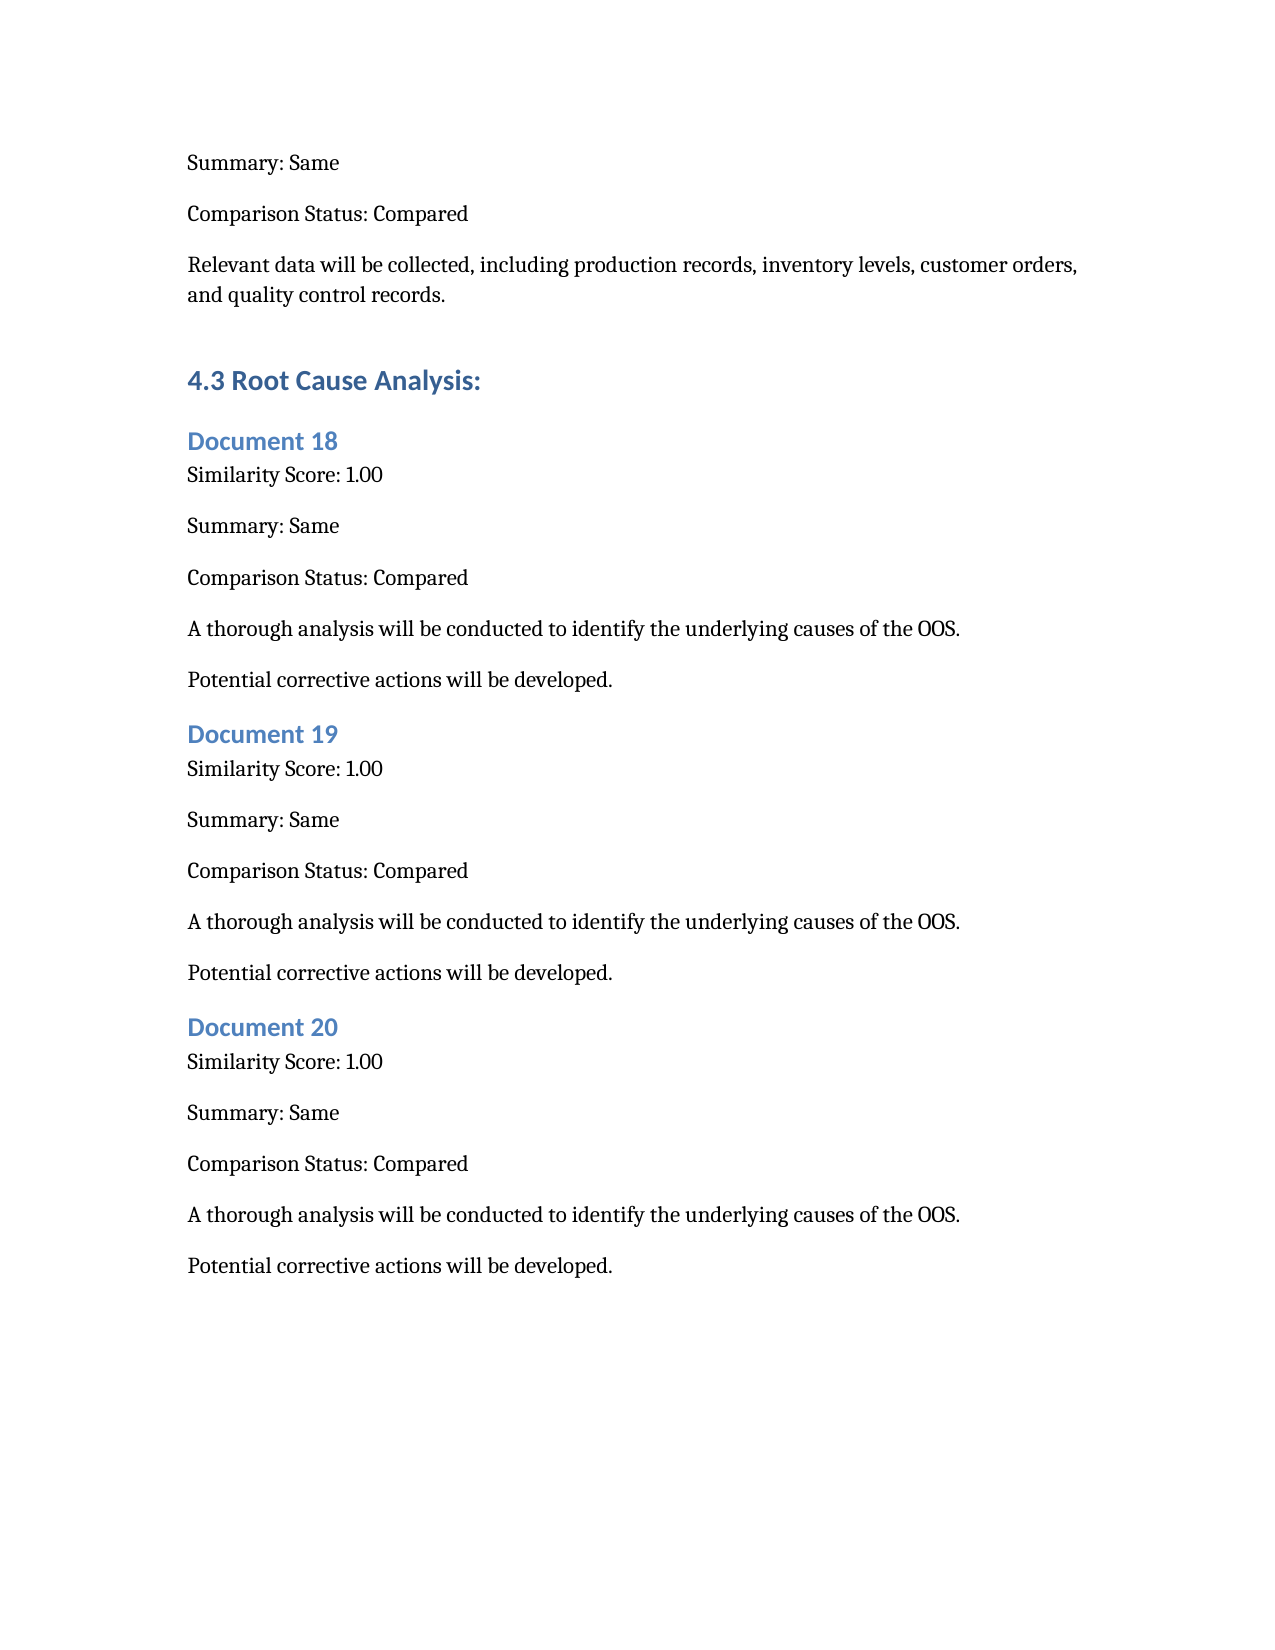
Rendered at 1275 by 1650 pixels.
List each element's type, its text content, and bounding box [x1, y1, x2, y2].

text Similarity Score: 1.00 [187, 755, 1087, 782]
text Comparison Status: Compared [187, 1151, 1087, 1177]
text A thorough analysis will be conducted to identify the underlying causes of the OOS. [187, 615, 1087, 642]
text Summary: Same [187, 513, 1087, 539]
text Comparison Status: Compared [187, 857, 1087, 884]
text Potential corrective actions will be developed. [187, 1253, 1087, 1279]
text Similarity Score: 1.00 [187, 1048, 1087, 1075]
text A thorough analysis will be conducted to identify the underlying causes of the OOS. [187, 1202, 1087, 1228]
text Potential corrective actions will be developed. [187, 666, 1087, 693]
text Potential corrective actions will be developed. [187, 959, 1087, 986]
text Summary: Same [187, 806, 1087, 833]
subtitle Document 19 [187, 717, 1087, 750]
text Similarity Score: 1.00 [187, 462, 1087, 488]
subtitle Document 18 [187, 424, 1087, 457]
text Comparison Status: Compared [187, 201, 1087, 227]
subtitle Document 20 [187, 1011, 1087, 1043]
text Summary: Same [187, 1099, 1087, 1126]
subtitle 4.3 Root Cause Analysis: [187, 362, 1087, 398]
text Comparison Status: Compared [187, 564, 1087, 591]
text A thorough analysis will be conducted to identify the underlying causes of the OOS. [187, 908, 1087, 935]
text Relevant data will be collected, including production records, inventory levels, customer orders, and quality control records. [187, 252, 1087, 309]
text Summary: Same [187, 150, 1087, 176]
